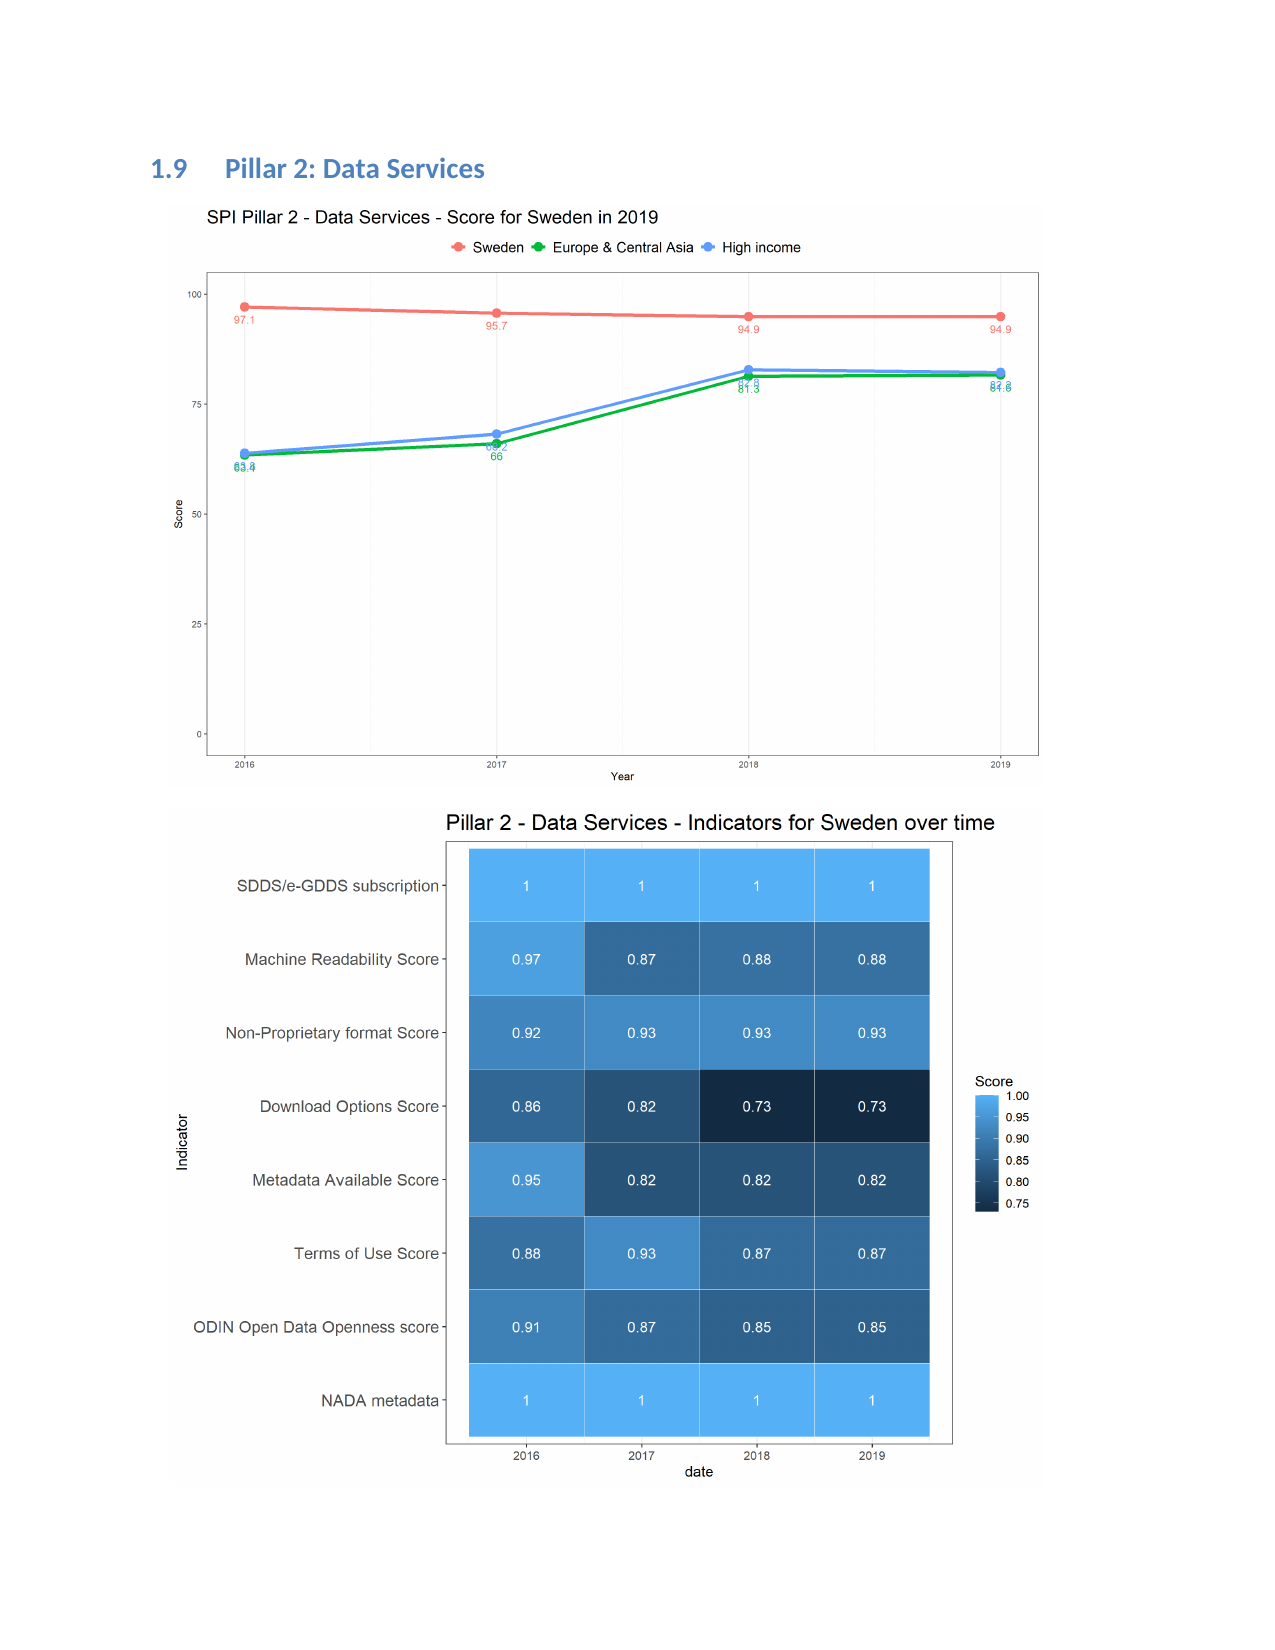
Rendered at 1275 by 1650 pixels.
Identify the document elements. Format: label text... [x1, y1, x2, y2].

picture [168, 806, 1044, 1487]
picture [168, 204, 1044, 788]
subtitle 1.9 Pillar 2: Data Services [150, 150, 1125, 186]
